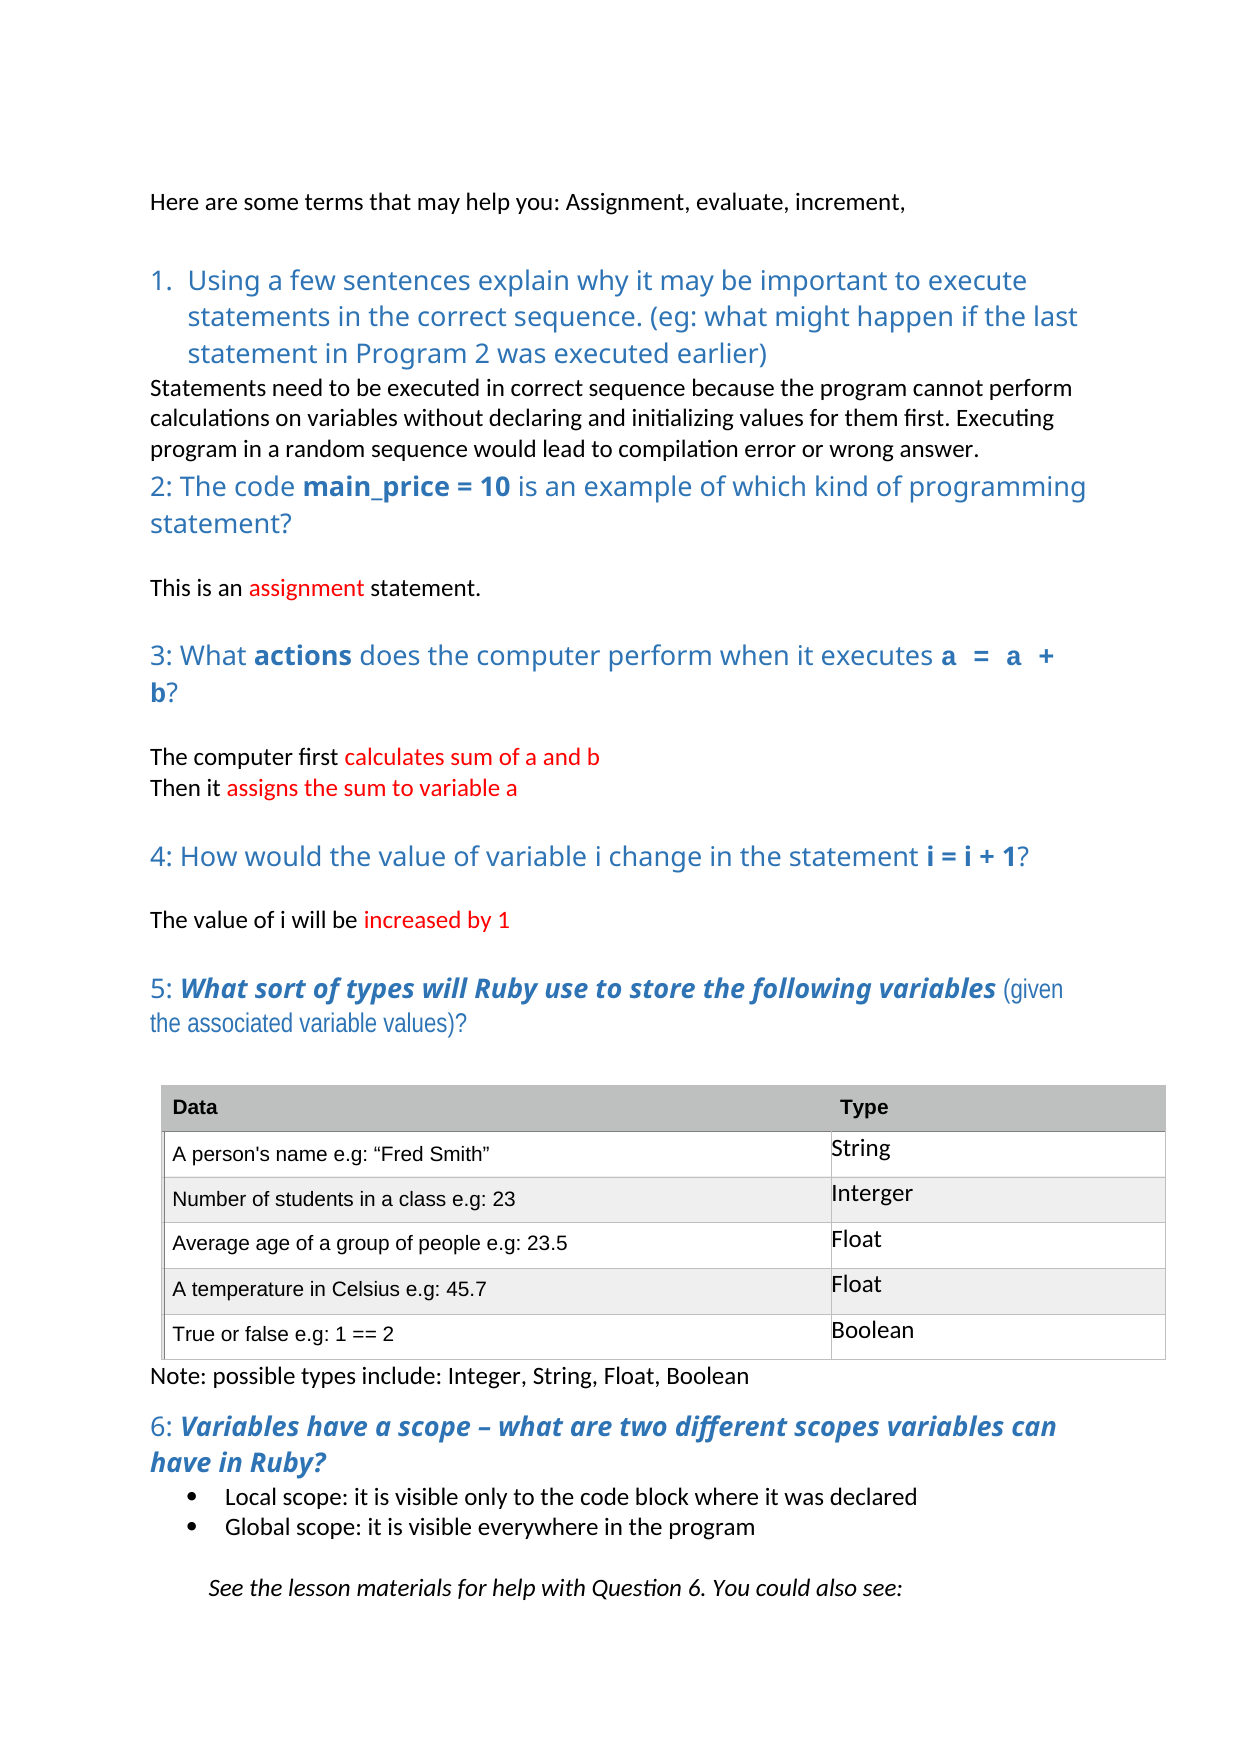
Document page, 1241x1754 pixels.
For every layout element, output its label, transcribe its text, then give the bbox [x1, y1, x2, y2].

table_cell Interger [832, 1178, 1165, 1222]
text Then it assigns the sum to variable a [150, 772, 1090, 803]
subtitle 4: How would the value of variable i change in the statement i = i + 1? [150, 837, 1090, 874]
list Local scope: it is visible only to the code block where it was declared [187, 1481, 1090, 1511]
table_cell A person's name e.g: “Fred Smith” [165, 1132, 831, 1176]
table_cell True or false e.g: 1 == 2 [165, 1315, 831, 1359]
subtitle 2: The code main_price = 10 is an example of which kind of programming statement? [150, 467, 1090, 541]
text Note: possible types include: Integer, String, Float, Boolean [150, 1360, 1090, 1390]
text Statements need to be executed in correct sequence because the program cannot perform calculations on variables without declaring and initializing values for them first. Executing program in a random sequence would lead to compilation error or wrong answer. [150, 372, 1090, 463]
table_cell Average age of a group of people e.g: 23.5 [165, 1223, 831, 1268]
list Global scope: it is visible everywhere in the program [187, 1511, 1090, 1542]
table_cell Boolean [832, 1315, 1165, 1359]
table_cell Float [832, 1269, 1165, 1314]
table_cell Float [832, 1223, 1165, 1268]
text The computer first calculates sum of a and b [150, 742, 1090, 772]
table_cell String [832, 1132, 1165, 1176]
table_header Type [832, 1086, 1165, 1131]
text This is an assignment statement. [150, 572, 1090, 602]
table_cell Number of students in a class e.g: 23 [165, 1178, 831, 1222]
text See the lesson materials for help with Question 6. You could also see: [208, 1572, 1090, 1603]
subtitle 3: What actions does the computer perform when it executes a = a + b? [150, 637, 1090, 711]
subtitle 6: Variables have a scope – what are two different scopes variables can have in Ruby? [150, 1407, 1090, 1481]
text Here are some terms that may help you: Assignment, evaluate, increment, [150, 186, 1090, 216]
table_header Data [165, 1086, 831, 1131]
text The value of i will be increased by 1 [150, 905, 1090, 935]
table_cell A temperature in Celsius e.g: 45.7 [165, 1269, 831, 1314]
subtitle 5: What sort of types will Ruby use to store the following variables (given the associated variable values)? [150, 970, 1090, 1038]
subtitle Using a few sentences explain why it may be important to execute statements in the correct sequence. (eg: what might happen if the last statement in Program 2 was executed earlier) [150, 261, 1090, 372]
